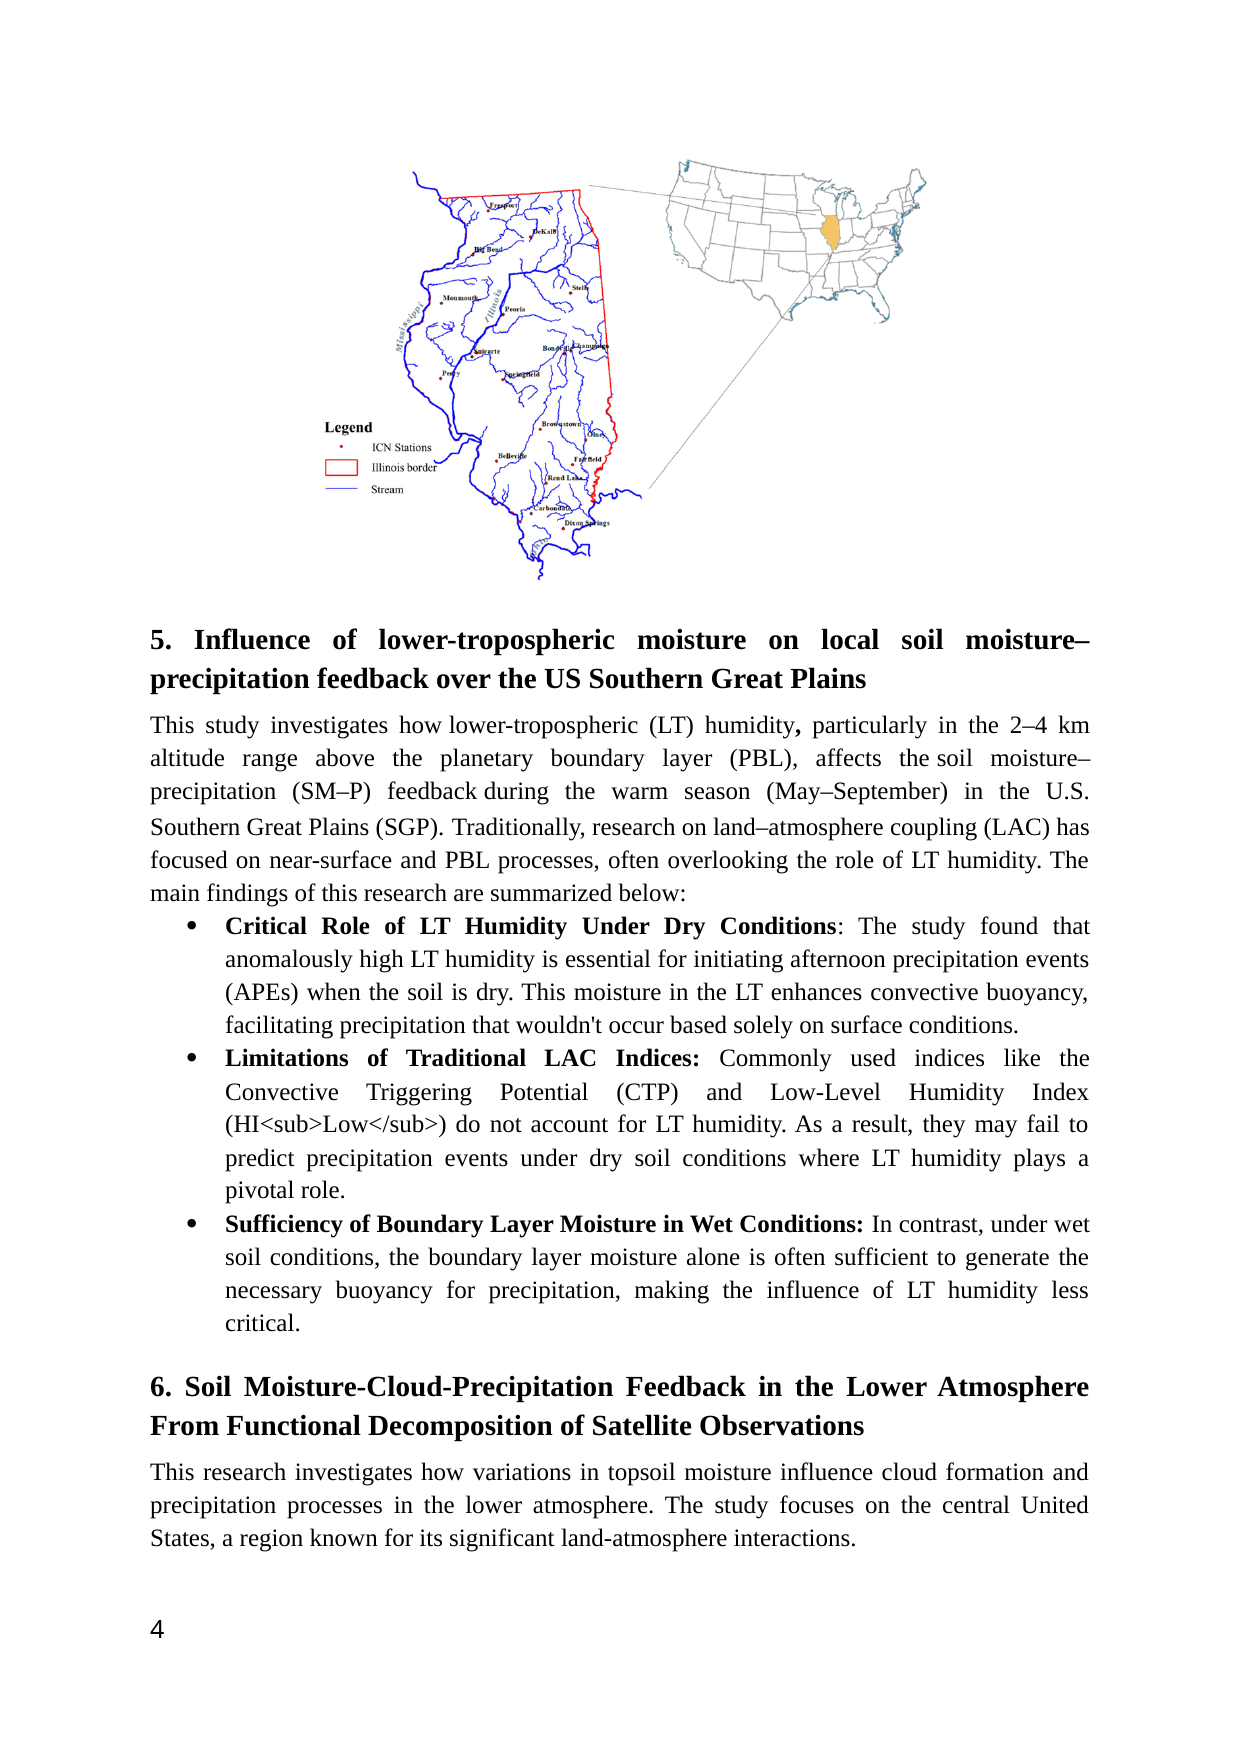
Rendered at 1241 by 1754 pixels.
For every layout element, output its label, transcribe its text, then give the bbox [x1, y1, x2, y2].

text 5. Influence of lower-tropospheric moisture on local soil moisture–precipitation feedback over the US Southern Great Plains [150, 622, 1090, 694]
list Sufficiency of Boundary Layer Moisture in Wet Conditions: In contrast, under wet soil conditions, the boundary layer moisture alone is often sufficient to generate the necessary buoyancy for precipitation, making the influence of LT humidity less critical. [187, 1209, 1090, 1336]
text 6. Soil Moisture‐Cloud‐Precipitation Feedback in the Lower Atmosphere From Functional Decomposition of Satellite Observations [150, 1369, 1090, 1442]
text This research investigates how variations in topsoil moisture influence cloud formation and precipitation processes in the lower atmosphere. The study focuses on the central United States, a region known for its significant land-atmosphere interactions. [150, 1457, 1090, 1552]
list Critical Role of LT Humidity Under Dry Conditions: The study found that anomalously high LT humidity is essential for initiating afternoon precipitation events (APEs) when the soil is dry. This moisture in the LT enhances convective buoyancy, facilitating precipitation that wouldn't occur based solely on surface conditions. [187, 911, 1090, 1039]
text This study investigates how lower-tropospheric (LT) humidity, particularly in the 2–4 km altitude range above the planetary boundary layer (PBL), affects the soil moisture–precipitation (SM–P) feedback during the warm season (May–September) in the U.S. Southern Great Plains (SGP). Traditionally, research on land–atmosphere coupling (LAC) has focused on near-surface and PBL processes, often overlooking the role of LT humidity. The main findings of this research are summarized below: [150, 710, 1090, 907]
picture [309, 150, 931, 584]
list Limitations of Traditional LAC Indices: Commonly used indices like the Convective Triggering Potential (CTP) and Low-Level Humidity Index (HI<sub>Low</sub>) do not account for LT humidity. As a result, they may fail to predict precipitation events under dry soil conditions where LT humidity plays a pivotal role. [187, 1043, 1090, 1204]
